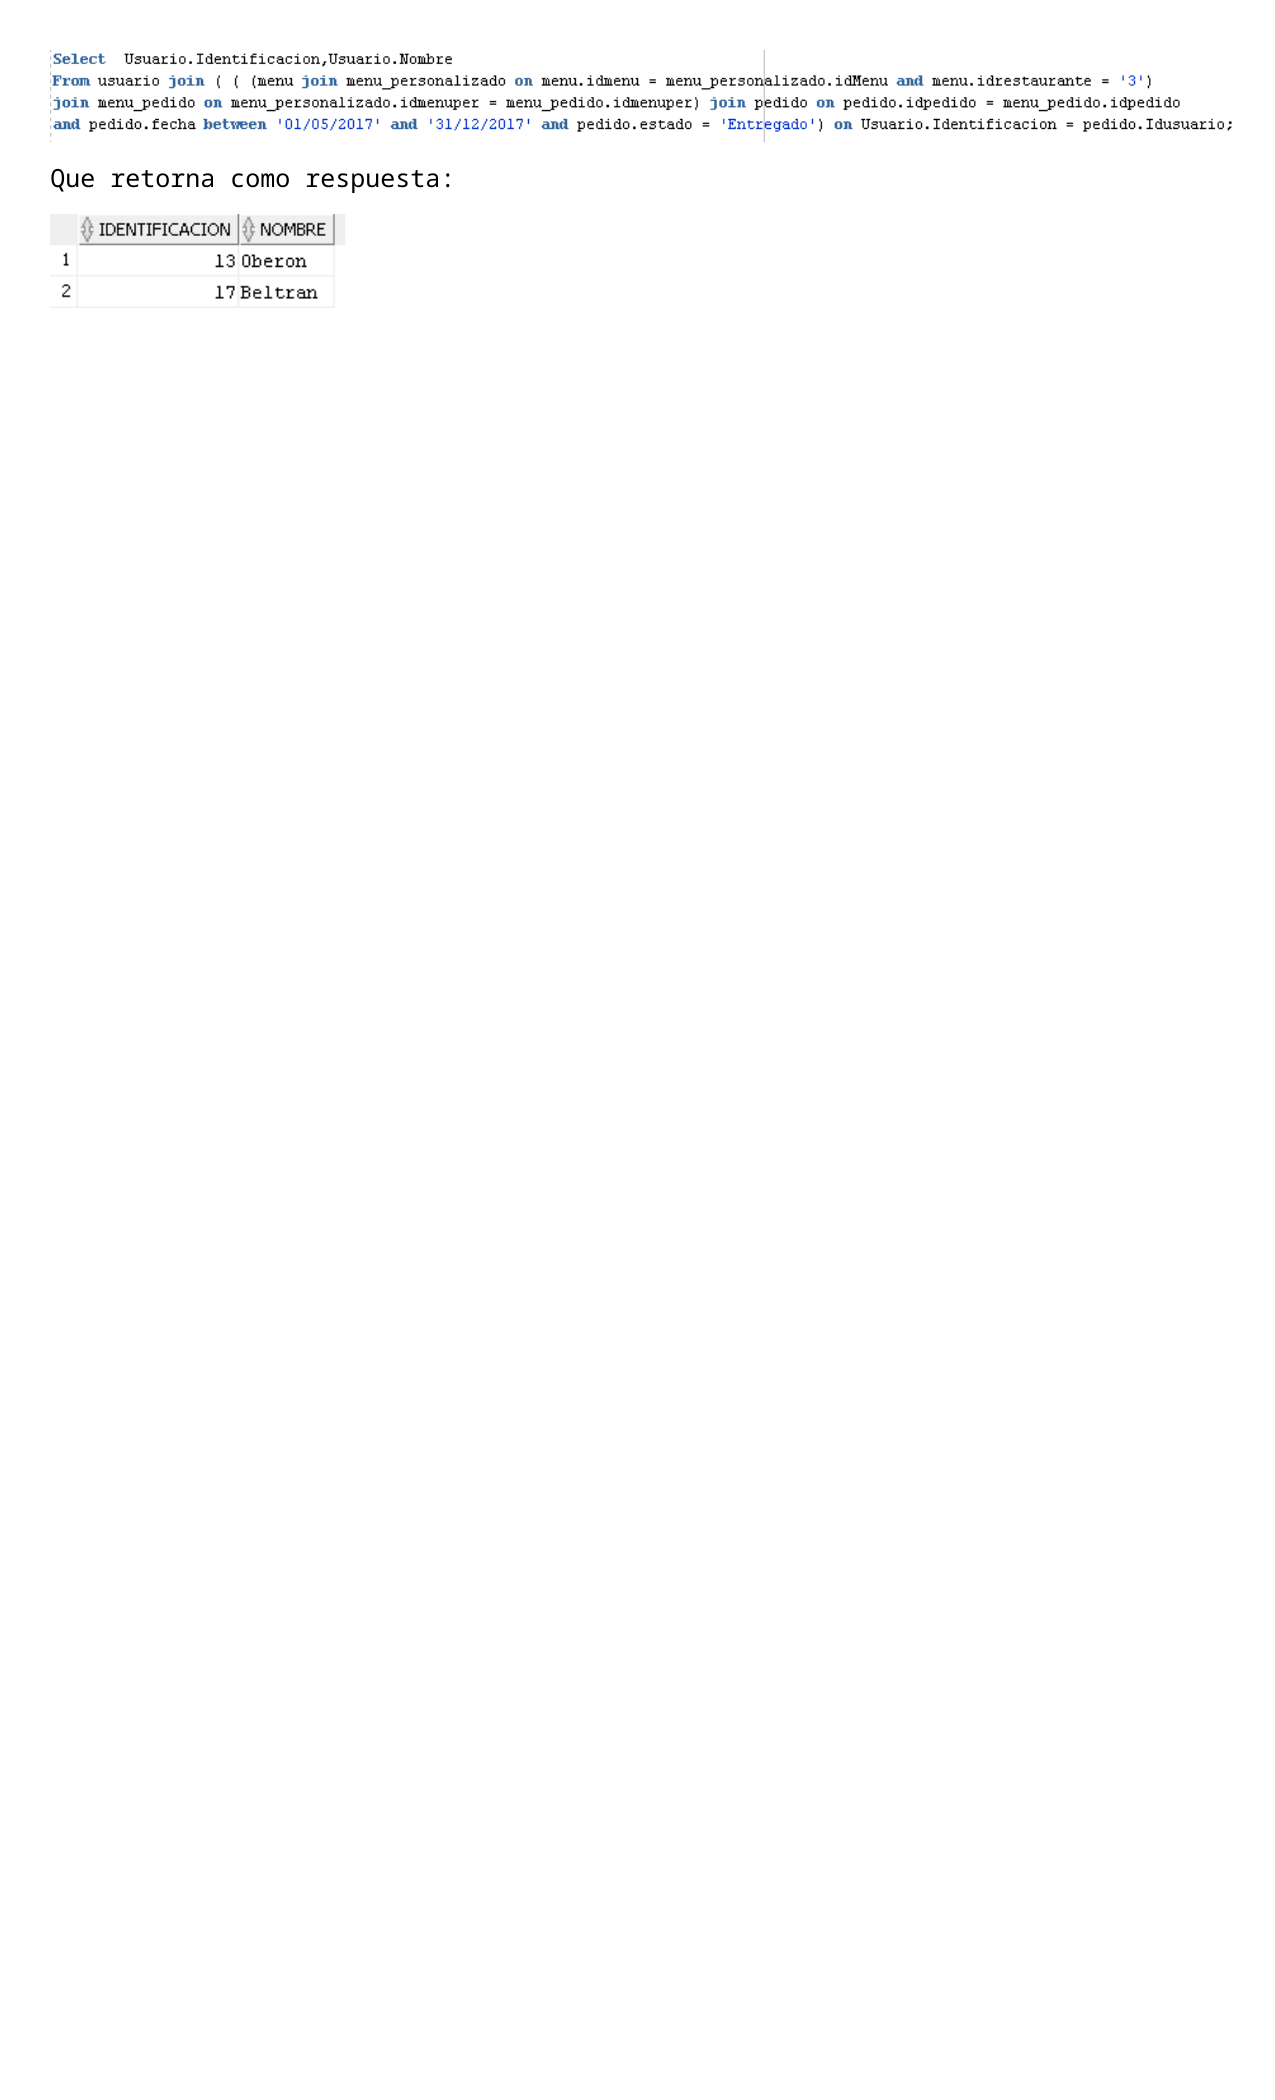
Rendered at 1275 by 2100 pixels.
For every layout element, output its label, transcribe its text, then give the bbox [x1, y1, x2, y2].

picture [50, 214, 346, 313]
text Que retorna como respuesta: [50, 161, 1237, 195]
picture [50, 50, 1238, 142]
